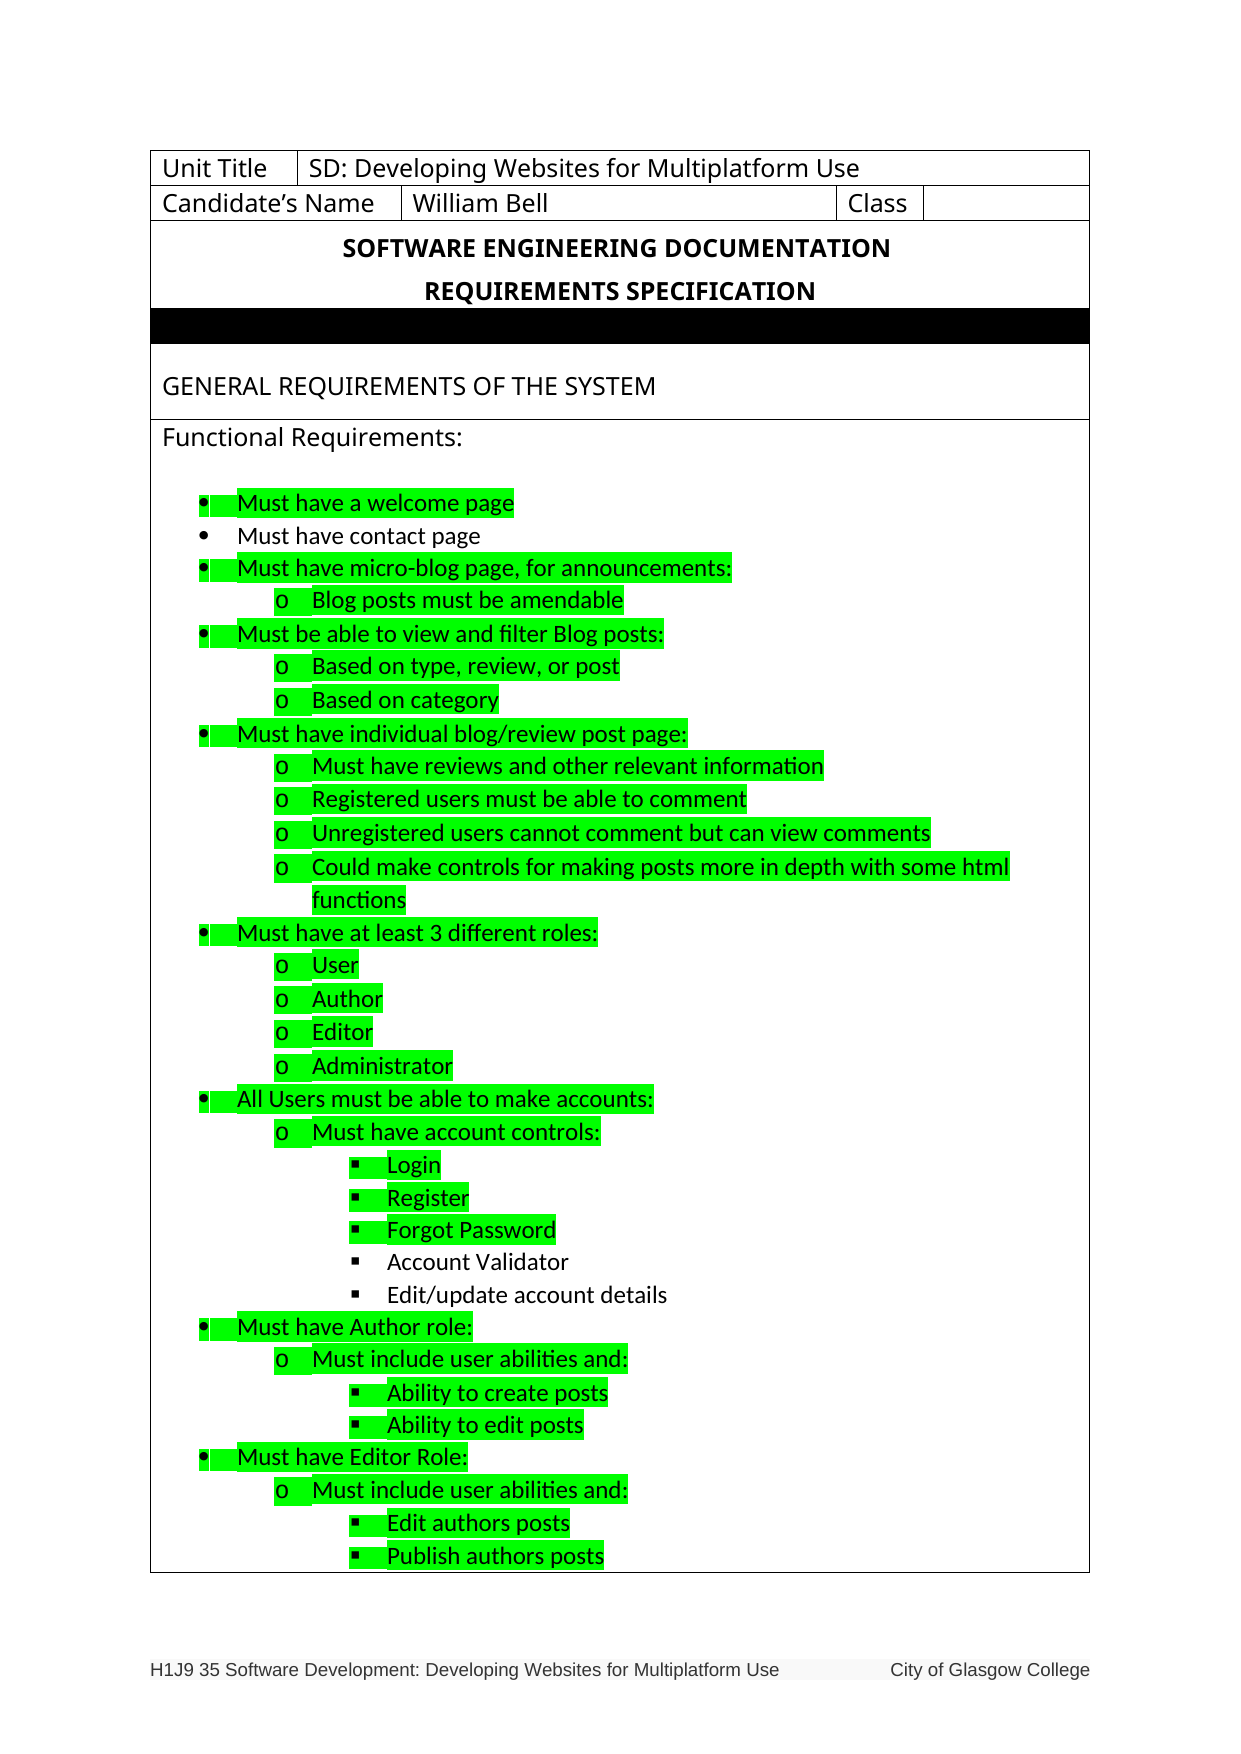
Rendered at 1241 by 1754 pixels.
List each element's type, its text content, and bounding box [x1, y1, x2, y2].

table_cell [151, 420, 1089, 1572]
table_cell GENERAL REQUIREMENTS OF THE SYSTEM [151, 344, 1089, 418]
table_header Unit Title [151, 151, 297, 185]
table_cell William Bell [402, 186, 836, 220]
table_cell Class [837, 186, 923, 220]
table_cell Candidate’s Name [151, 186, 401, 220]
table_cell [151, 309, 1089, 343]
table_cell SOFTWARE ENGINEERING DOCUMENTATION REQUIREMENTS SPECIFICATION [151, 221, 1089, 308]
table_header SD: Developing Websites for Multiplatform Use [298, 151, 1089, 185]
table_cell [924, 186, 1089, 220]
